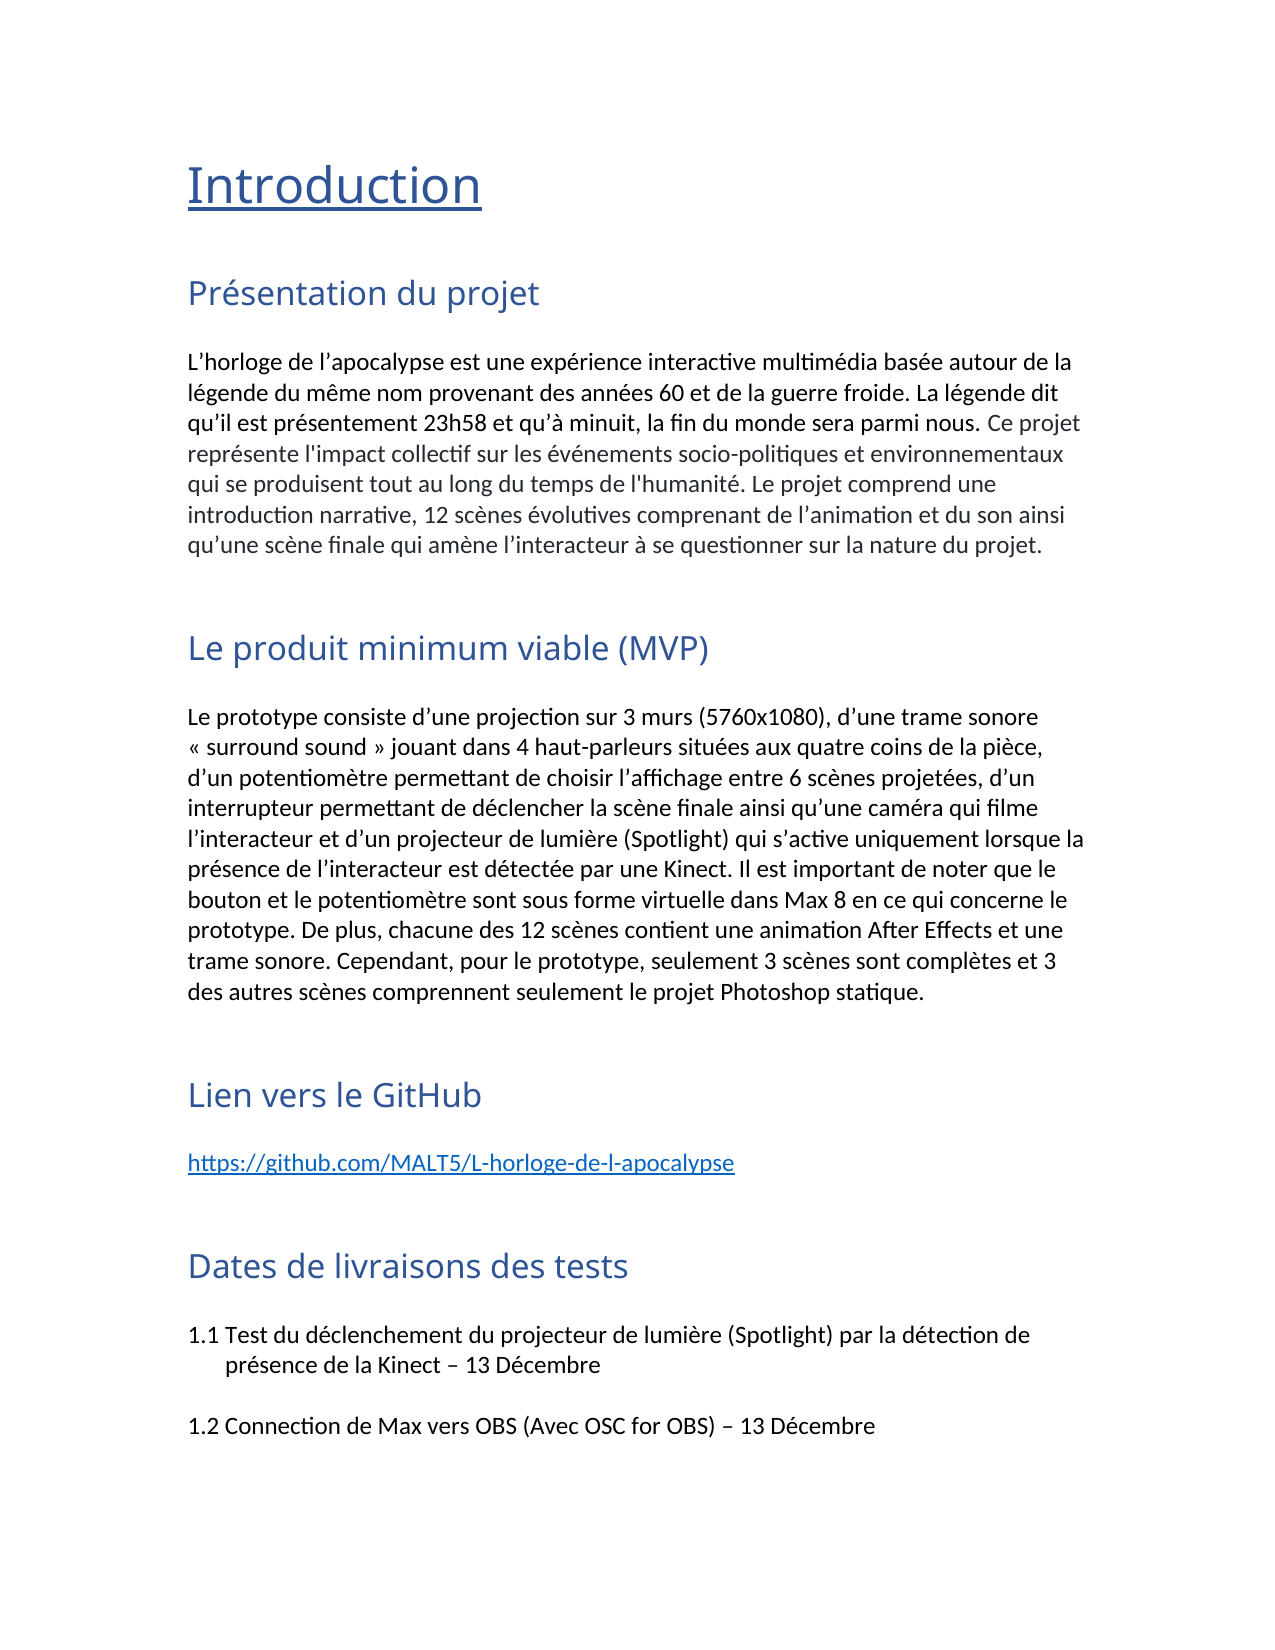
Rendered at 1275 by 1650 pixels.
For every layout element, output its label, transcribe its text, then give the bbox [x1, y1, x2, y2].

subtitle Introduction [187, 150, 1087, 218]
text 1.2 Connection de Max vers OBS (Avec OSC for OBS) – 13 Décembre [187, 1411, 1087, 1441]
text https://github.com/MALT5/L-horloge-de-l-apocalypse [187, 1147, 1087, 1178]
subtitle Le produit minimum viable (MVP) [187, 625, 1087, 670]
text L’horloge de l’apocalypse est une expérience interactive multimédia basée autour de la légende du même nom provenant des années 60 et de la guerre froide. La légende dit qu’il est présentement 23h58 et qu’à minuit, la fin du monde sera parmi nous. Ce projet représente l'impact collectif sur les événements socio-politiques et environnementaux qui se produisent tout au long du temps de l'humanité. Le projet comprend une introduction narrative, 12 scènes évolutives comprenant de l’animation et du son ainsi qu’une scène finale qui amène l’interacteur à se questionner sur la nature du projet. [187, 346, 1087, 560]
subtitle Lien vers le GitHub [187, 1071, 1087, 1117]
text Le prototype consiste d’une projection sur 3 murs (5760x1080), d’une trame sonore « surround sound » jouant dans 4 haut-parleurs situées aux quatre coins de la pièce, d’un potentiomètre permettant de choisir l’affichage entre 6 scènes projetées, d’un interrupteur permettant de déclencher la scène finale ainsi qu’une caméra qui filme l’interacteur et d’un projecteur de lumière (Spotlight) qui s’active uniquement lorsque la présence de l’interacteur est détectée par une Kinect. Il est important de noter que le bouton et le potentiomètre sont sous forme virtuelle dans Max 8 en ce qui concerne le prototype. De plus, chacune des 12 scènes contient une animation After Effects et une trame sonore. Cependant, pour le prototype, seulement 3 scènes sont complètes et 3 des autres scènes comprennent seulement le projet Photoshop statique. [187, 701, 1087, 1006]
subtitle Dates de livraisons des tests [187, 1243, 1087, 1288]
subtitle Présentation du projet [187, 270, 1087, 316]
list Test du déclenchement du projecteur de lumière (Spotlight) par la détection de présence de la Kinect – 13 Décembre [187, 1319, 1087, 1380]
